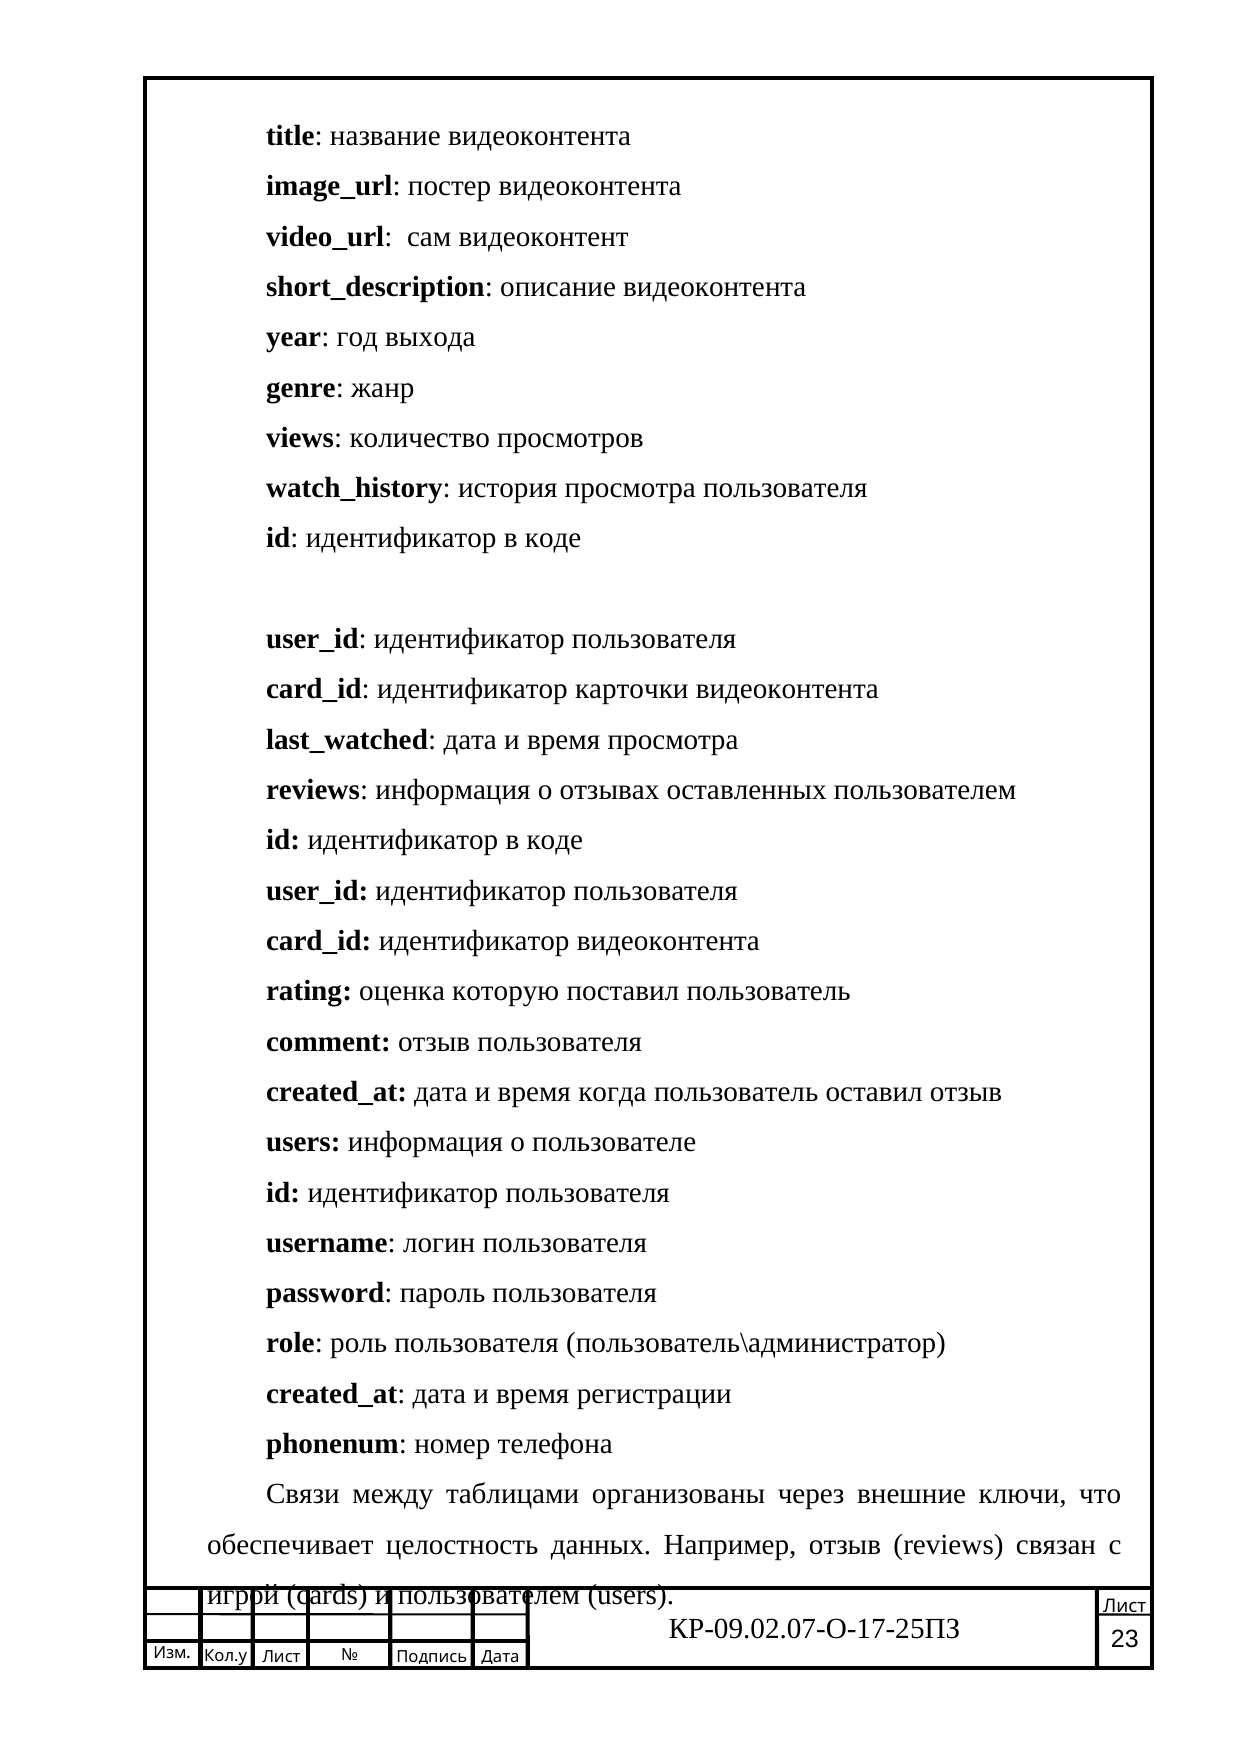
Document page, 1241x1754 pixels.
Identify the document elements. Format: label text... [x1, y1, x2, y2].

text created_at: дата и время когда пользователь оставил отзыв [207, 1074, 1122, 1108]
text Связи между таблицами организованы через внешние ключи, что обеспечивает целостность данных. Например, отзыв (reviews) связан с игрой (cards) и пользователем (users). [207, 1477, 1122, 1611]
text image_url: постер видеоконтента [207, 168, 1122, 202]
text password: пароль пользователя [207, 1275, 1122, 1309]
text year: год выхода [207, 319, 1122, 353]
text created_at: дата и время регистрации [207, 1376, 1122, 1409]
text genre: жанр [207, 370, 1122, 403]
text user_id: идентификатор пользователя [207, 873, 1122, 906]
text watch_history: история просмотра пользователя [207, 470, 1122, 504]
text id: идентификатор в коде [207, 521, 1122, 554]
text comment: отзыв пользователя [207, 1024, 1122, 1057]
text card_id: идентификатор видеоконтента [207, 923, 1122, 957]
text id: идентификатор пользователя [207, 1175, 1122, 1208]
text role: роль пользователя (пользователь\администратор) [207, 1326, 1122, 1359]
text views: количество просмотров [207, 420, 1122, 453]
text video_url: сам видеоконтент [207, 219, 1122, 252]
text reviews: информация о отзывах оставленных пользователем [207, 772, 1122, 806]
text user_id: идентификатор пользователя [207, 621, 1122, 655]
text id: идентификатор в коде [207, 822, 1122, 856]
text phonenum: номер телефона [207, 1426, 1122, 1460]
text username: логин пользователя [207, 1225, 1122, 1258]
text users: информация о пользователе [207, 1124, 1122, 1158]
text rating: оценка которую поставил пользователь [207, 973, 1122, 1007]
text last_watched: дата и время просмотра [207, 722, 1122, 755]
text title: название видеоконтента [207, 118, 1122, 152]
text short_description: описание видеоконтента [207, 269, 1122, 303]
text card_id: идентификатор карточки видеоконтента [207, 672, 1122, 705]
